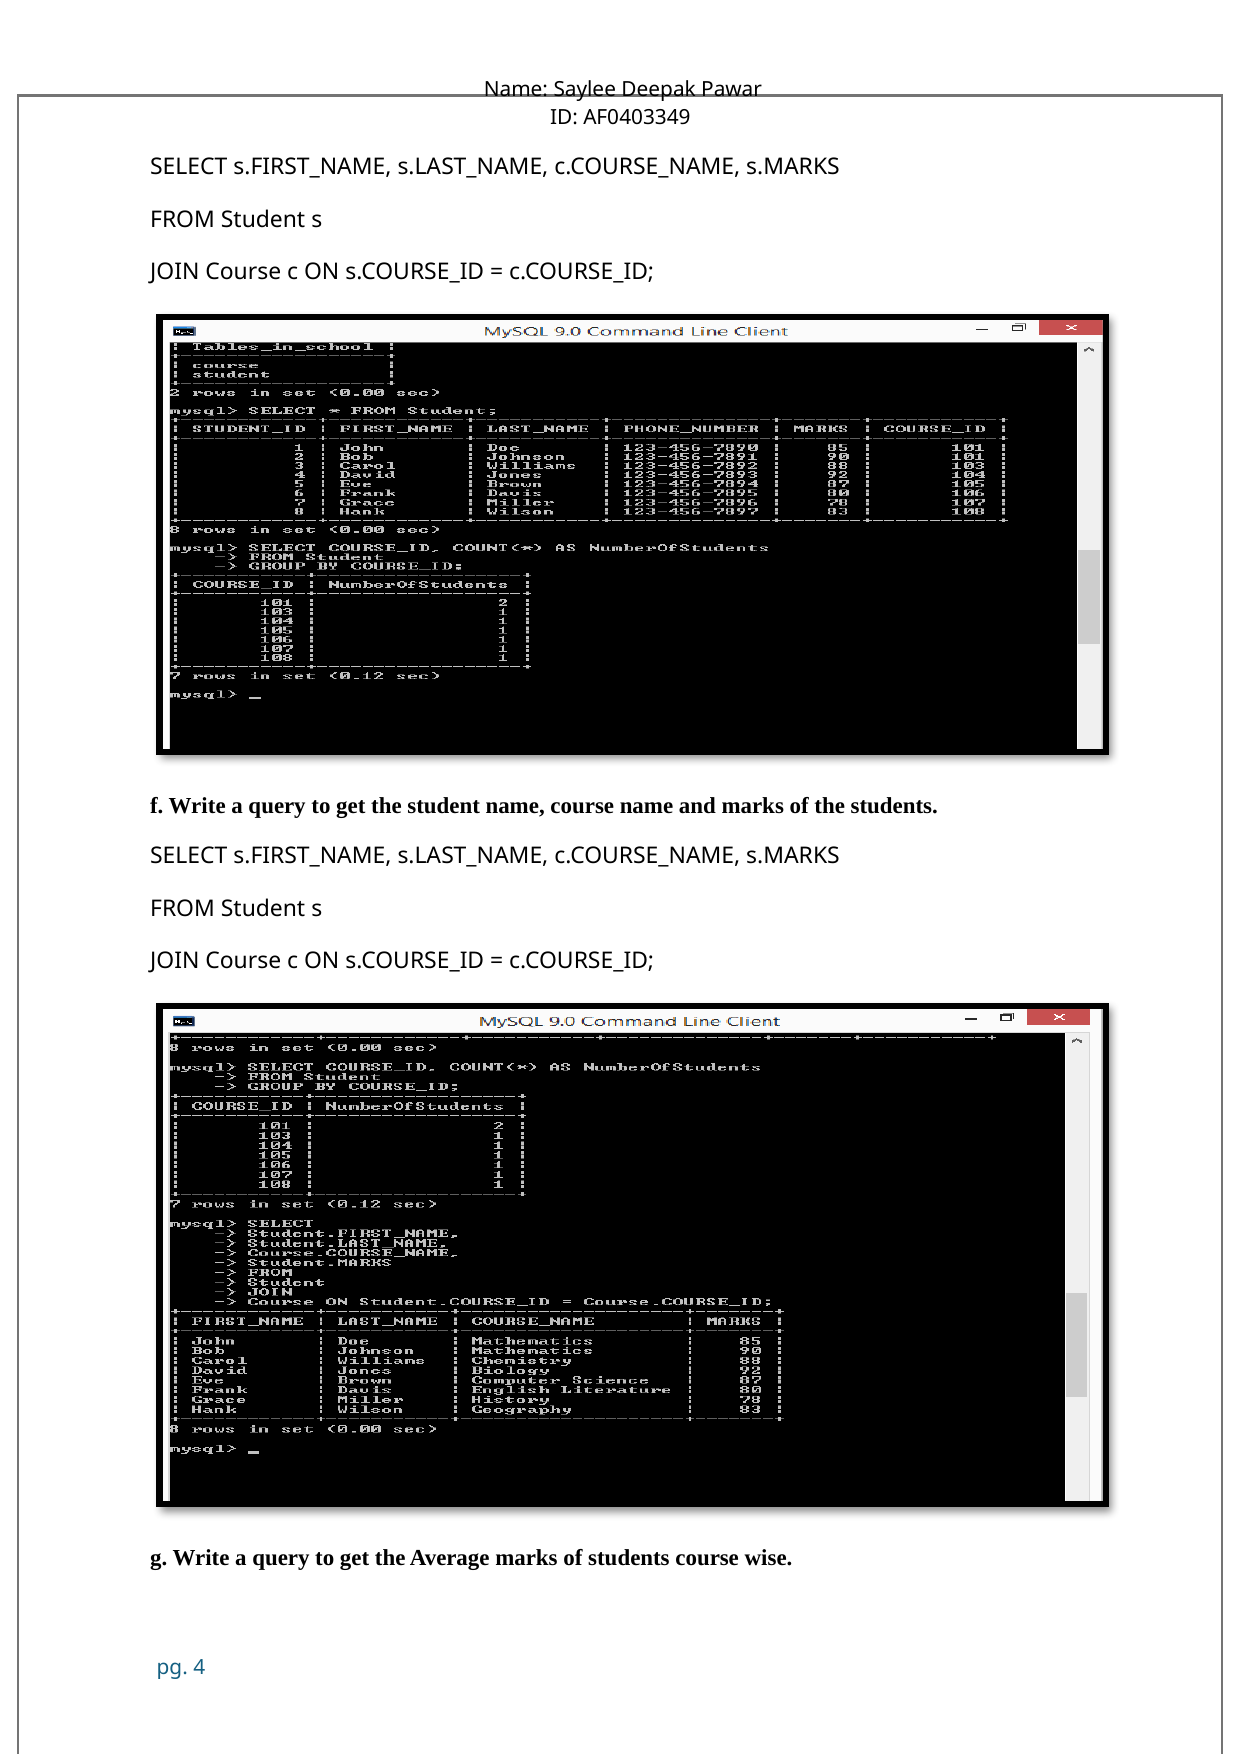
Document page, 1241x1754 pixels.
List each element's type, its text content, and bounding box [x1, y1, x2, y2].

text g. Write a query to get the Average marks of students course wise. [150, 1544, 1090, 1570]
picture [163, 1009, 1103, 1501]
text JOIN Course c ON s.COURSE_ID = c.COURSE_ID; [150, 944, 1090, 976]
text JOIN Course c ON s.COURSE_ID = c.COURSE_ID; [150, 255, 1090, 286]
text FROM Student s [150, 203, 1090, 234]
text SELECT s.FIRST_NAME, s.LAST_NAME, c.COURSE_NAME, s.MARKS [150, 150, 1090, 181]
text SELECT s.FIRST_NAME, s.LAST_NAME, c.COURSE_NAME, s.MARKS [150, 839, 1090, 870]
text f. Write a query to get the student name, course name and marks of the students. [150, 792, 1090, 819]
picture [163, 320, 1103, 749]
text FROM Student s [150, 892, 1090, 923]
